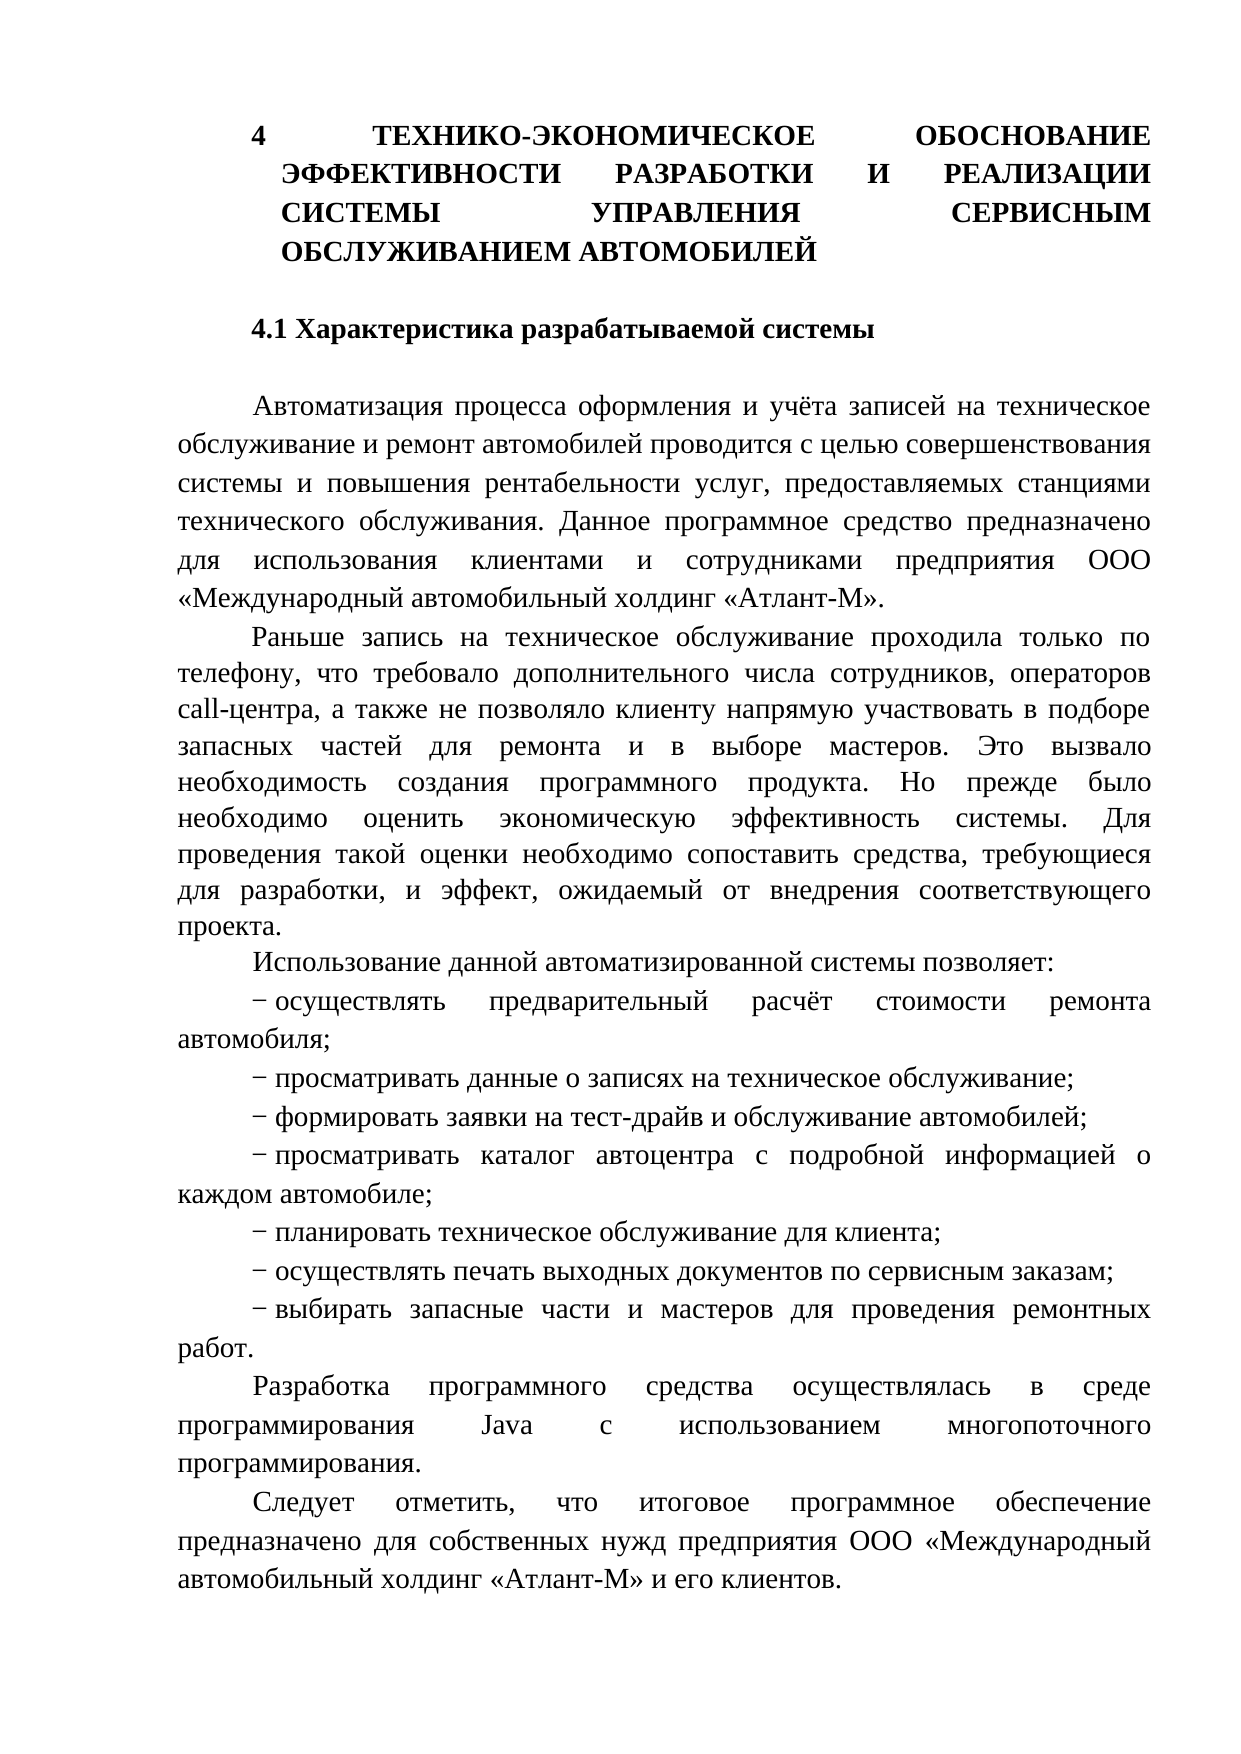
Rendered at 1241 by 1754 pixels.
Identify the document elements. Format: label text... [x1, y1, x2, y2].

list Характеристика разрабатываемой системы [251, 311, 1152, 344]
text Использование данной автоматизированной системы позволяет: [177, 944, 1152, 978]
list просматривать каталог автоцентра с подробной информацией о каждом автомобиле; [177, 1137, 1152, 1209]
list планировать техническое обслуживание для клиента; [177, 1214, 1152, 1248]
list просматривать данные о записях на техническое обслуживание; [177, 1060, 1152, 1094]
list осуществлять печать выходных документов по сервисным заказам; [177, 1253, 1152, 1286]
text Разработка программного средства осуществлялась в среде программирования Java с использованием многопоточного программирования. [177, 1368, 1152, 1479]
list выбирать запасные части и мастеров для проведения ремонтных работ. [177, 1291, 1152, 1363]
list осуществлять предварительный расчёт стоимости ремонта автомобиля; [177, 983, 1152, 1055]
text Следует отметить, что итоговое программное обеспечение предназначено для собственных нужд предприятия ООО «Международный автомобильный холдинг «Атлант-М» и его клиентов. [177, 1484, 1152, 1595]
text Раньше запись на техническое обслуживание проходила только по телефону, что требовало дополнительного числа сотрудников, операторов call-центра, а также не позволяло клиенту напрямую участвовать в подборе запасных частей для ремонта и в выборе мастеров. Это вызвало необходимость создания программного продукта. Но прежде было необходимо оценить экономическую эффективность системы. Для проведения такой оценки необходимо сопоставить средства, требующиеся для разработки, и эффект, ожидаемый от внедрения соответствующего проекта. [177, 619, 1152, 942]
list ТЕХНИКО-ЭКОНОМИЧЕСКОЕ ОБОСНОВАНИЕ ЭФФЕКТИВНОСТИ РАЗРАБОТКИ И РЕАЛИЗАЦИИ СИСТЕМЫ УПРАВЛЕНИЯ СЕРВИСНЫМ ОБСЛУЖИВАНИЕМ АВТОМОБИЛЕЙ [251, 118, 1152, 267]
text Автоматизация процесса оформления и учёта записей на техническое обслуживание и ремонт автомобилей проводится с целью совершенствования системы и повышения рентабельности услуг, предоставляемых станциями технического обслуживания. Данное программное средство предназначено для использования клиентами и сотрудниками предприятия ООО «Международный автомобильный холдинг «Атлант-М». [177, 388, 1152, 614]
list формировать заявки на тест-драйв и обслуживание автомобилей; [177, 1099, 1152, 1132]
